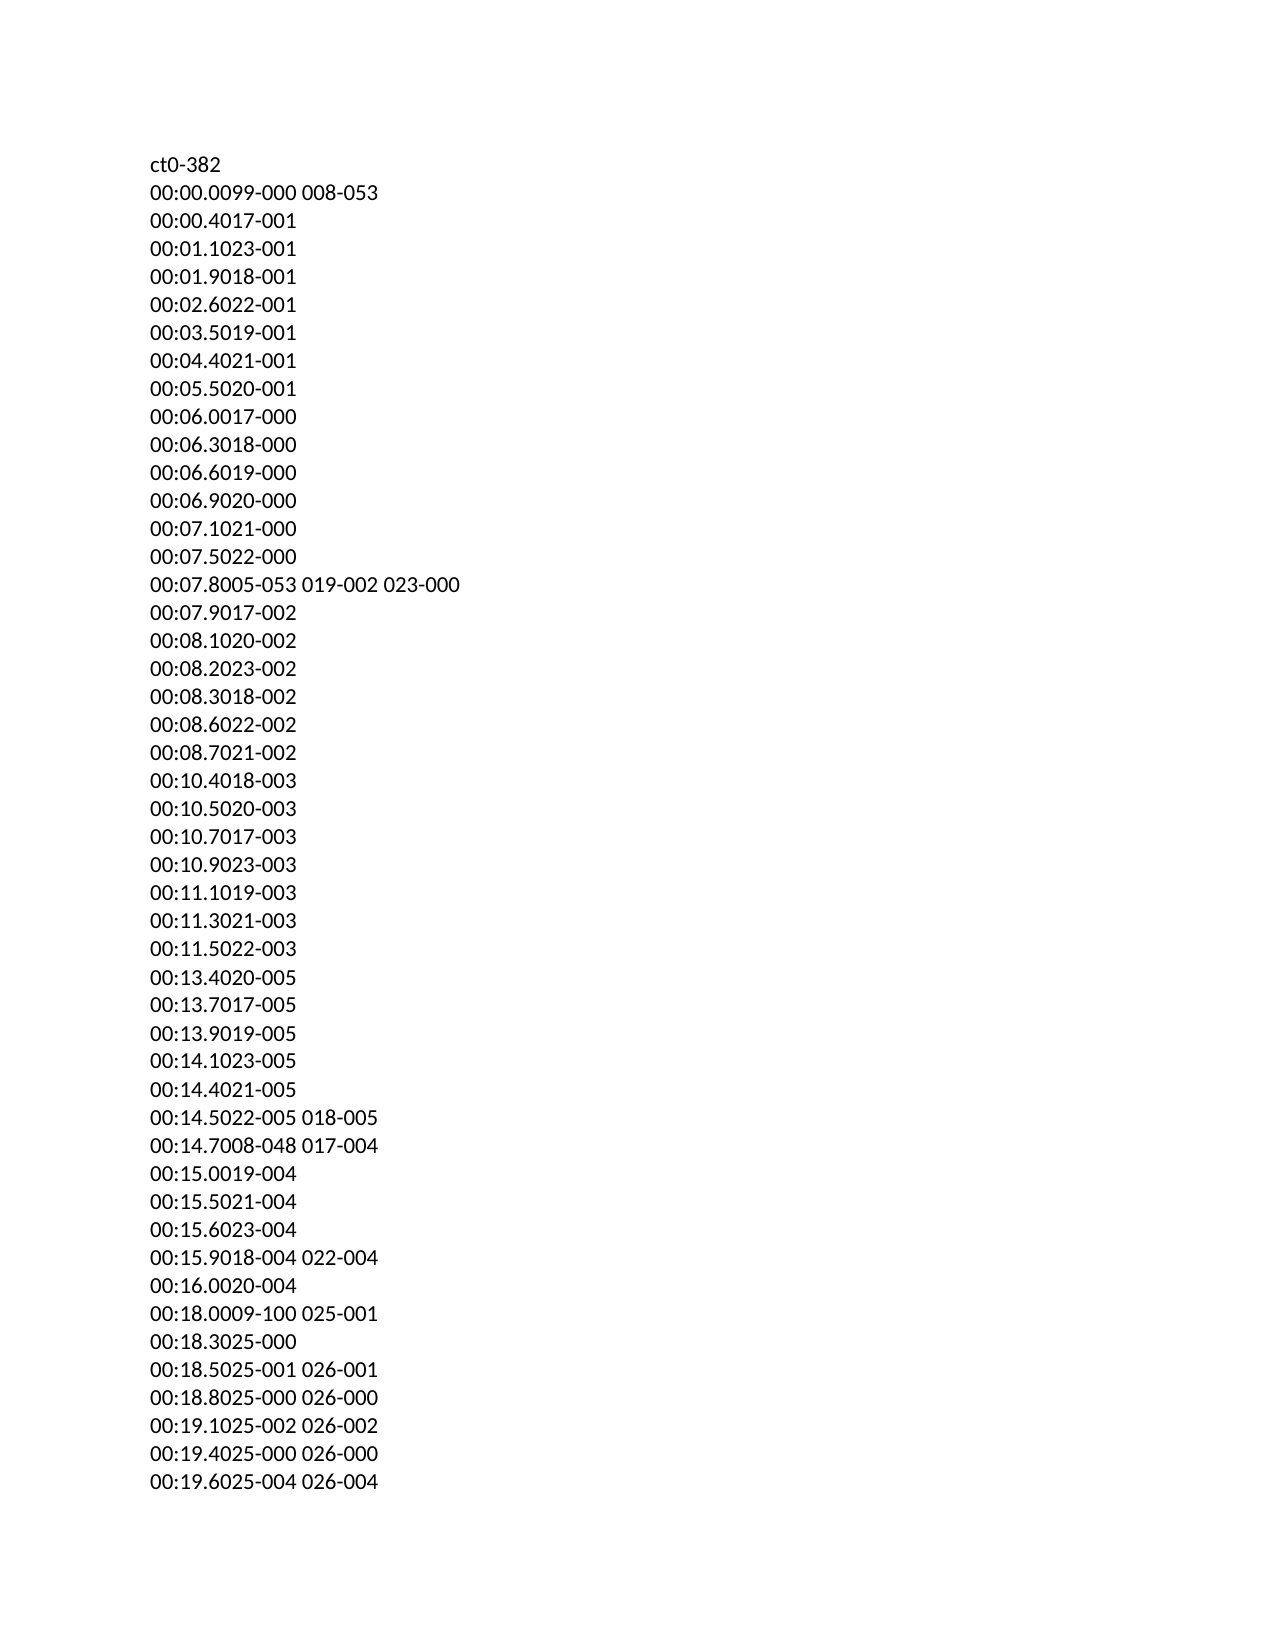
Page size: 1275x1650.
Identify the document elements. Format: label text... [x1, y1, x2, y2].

text 00:05.5020-001 [150, 374, 1125, 402]
text 00:15.9018-004 022-004 [150, 1243, 1125, 1271]
text 00:11.5022-003 [150, 934, 1125, 963]
text 00:14.1023-005 [150, 1047, 1125, 1075]
text 00:08.7021-002 [150, 738, 1125, 766]
text 00:08.2023-002 [150, 654, 1125, 682]
text 00:18.0009-100 025-001 [150, 1299, 1125, 1327]
text 00:11.3021-003 [150, 907, 1125, 934]
text 00:07.9017-002 [150, 598, 1125, 626]
text 00:19.1025-002 026-002 [150, 1411, 1125, 1439]
text 00:18.3025-000 [150, 1327, 1125, 1355]
text 00:19.4025-000 026-000 [150, 1439, 1125, 1467]
text 00:03.5019-001 [150, 318, 1125, 346]
text 00:15.5021-004 [150, 1187, 1125, 1215]
text 00:04.4021-001 [150, 346, 1125, 374]
text 00:00.0099-000 008-053 [150, 178, 1125, 206]
text 00:13.4020-005 [150, 963, 1125, 991]
text 00:08.6022-002 [150, 710, 1125, 738]
text 00:00.4017-001 [150, 206, 1125, 234]
text 00:13.9019-005 [150, 1019, 1125, 1047]
text 00:13.7017-005 [150, 991, 1125, 1019]
text 00:01.9018-001 [150, 262, 1125, 290]
text 00:14.5022-005 018-005 [150, 1103, 1125, 1131]
text 00:07.5022-000 [150, 542, 1125, 570]
text 00:11.1019-003 [150, 878, 1125, 907]
text 00:14.7008-048 017-004 [150, 1131, 1125, 1159]
text 00:08.1020-002 [150, 626, 1125, 654]
text 00:02.6022-001 [150, 290, 1125, 318]
text 00:15.6023-004 [150, 1215, 1125, 1243]
text ct0-382 [150, 150, 1125, 178]
text 00:06.9020-000 [150, 486, 1125, 514]
text 00:07.1021-000 [150, 514, 1125, 542]
text 00:01.1023-001 [150, 234, 1125, 262]
text 00:19.6025-004 026-004 [150, 1467, 1125, 1495]
text 00:06.3018-000 [150, 430, 1125, 458]
text 00:08.3018-002 [150, 682, 1125, 710]
text 00:10.5020-003 [150, 794, 1125, 822]
text 00:15.0019-004 [150, 1159, 1125, 1187]
text 00:18.5025-001 026-001 [150, 1355, 1125, 1383]
text 00:18.8025-000 026-000 [150, 1383, 1125, 1411]
text 00:10.7017-003 [150, 822, 1125, 851]
text 00:10.4018-003 [150, 766, 1125, 794]
text 00:10.9023-003 [150, 851, 1125, 878]
text 00:06.6019-000 [150, 458, 1125, 486]
text 00:16.0020-004 [150, 1271, 1125, 1299]
text 00:14.4021-005 [150, 1075, 1125, 1103]
text 00:06.0017-000 [150, 402, 1125, 430]
text 00:07.8005-053 019-002 023-000 [150, 570, 1125, 598]
